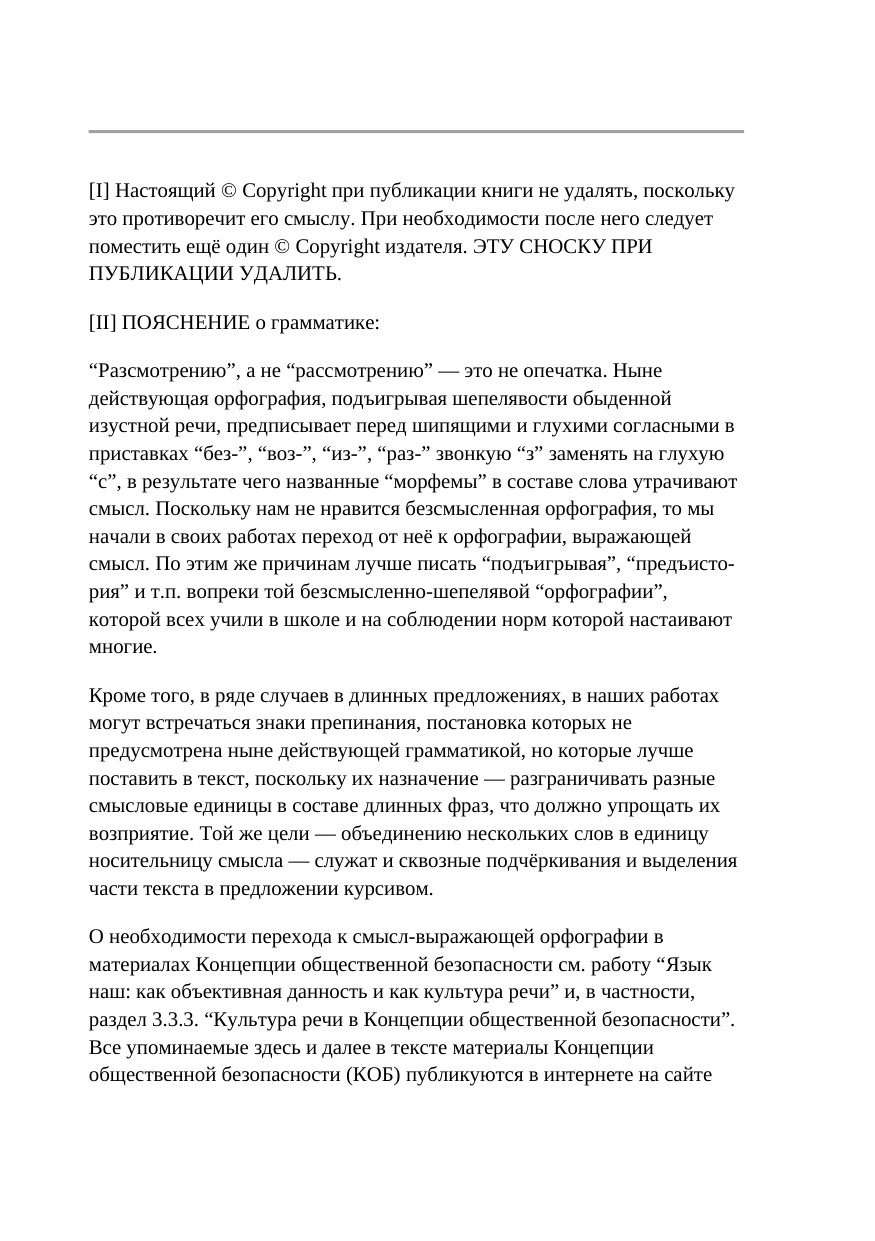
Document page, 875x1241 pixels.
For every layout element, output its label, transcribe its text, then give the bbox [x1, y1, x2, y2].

text “Разсмотрению”, а не “рассмотрению” — это не опечатка. Ныне действующая орфография, подъигрывая шепелявости обыденной изустной речи, предписывает перед шипящими и глухими согласными в приставках “без-”, “воз-”, “из-”, “раз-” звонкую “з” заменять на глухую “с”, в результате чего названные “морфемы” в составе слова утрачивают смысл. Поскольку нам не нравится безсмысленная орфография, то мы начали в своих работах переход от неё к орфографии, выражающей смысл. По этим же причинам лучше писать “подъигрывая”, “предъистория” и т.п. вопреки той безсмысленно-шепелявой “орфографии”, которой всех учили в школе и на соблюдении норм которой настаивают многие. [89, 358, 744, 658]
text [II] ПОЯСНЕНИЕ о грамматике: [89, 310, 744, 334]
text [I] Настоящий © Copyright при публикации книги не удалять, поскольку это противоречит его смыслу. При необходимости после него следует поместить ещё один © Copyright издателя. ЭТУ СНОСКУ ПРИ ПУБЛИКАЦИИ УДАЛИТЬ. [89, 178, 744, 285]
text Кроме того, в ряде случаев в длинных предложениях, в наших работах могут встречаться знаки препинания, постановка которых не предусмотрена ныне действующей грамматикой, но которые лучше поставить в текст, поскольку их назначение — разграничивать разные смысловые единицы в составе длинных фраз, что должно упрощать их возприятие. Той же цели — объединению нескольких слов в единицу носительницу смысла — служат и сквозные подчёркивания и выделения части текста в предложении курсивом. [89, 683, 744, 900]
